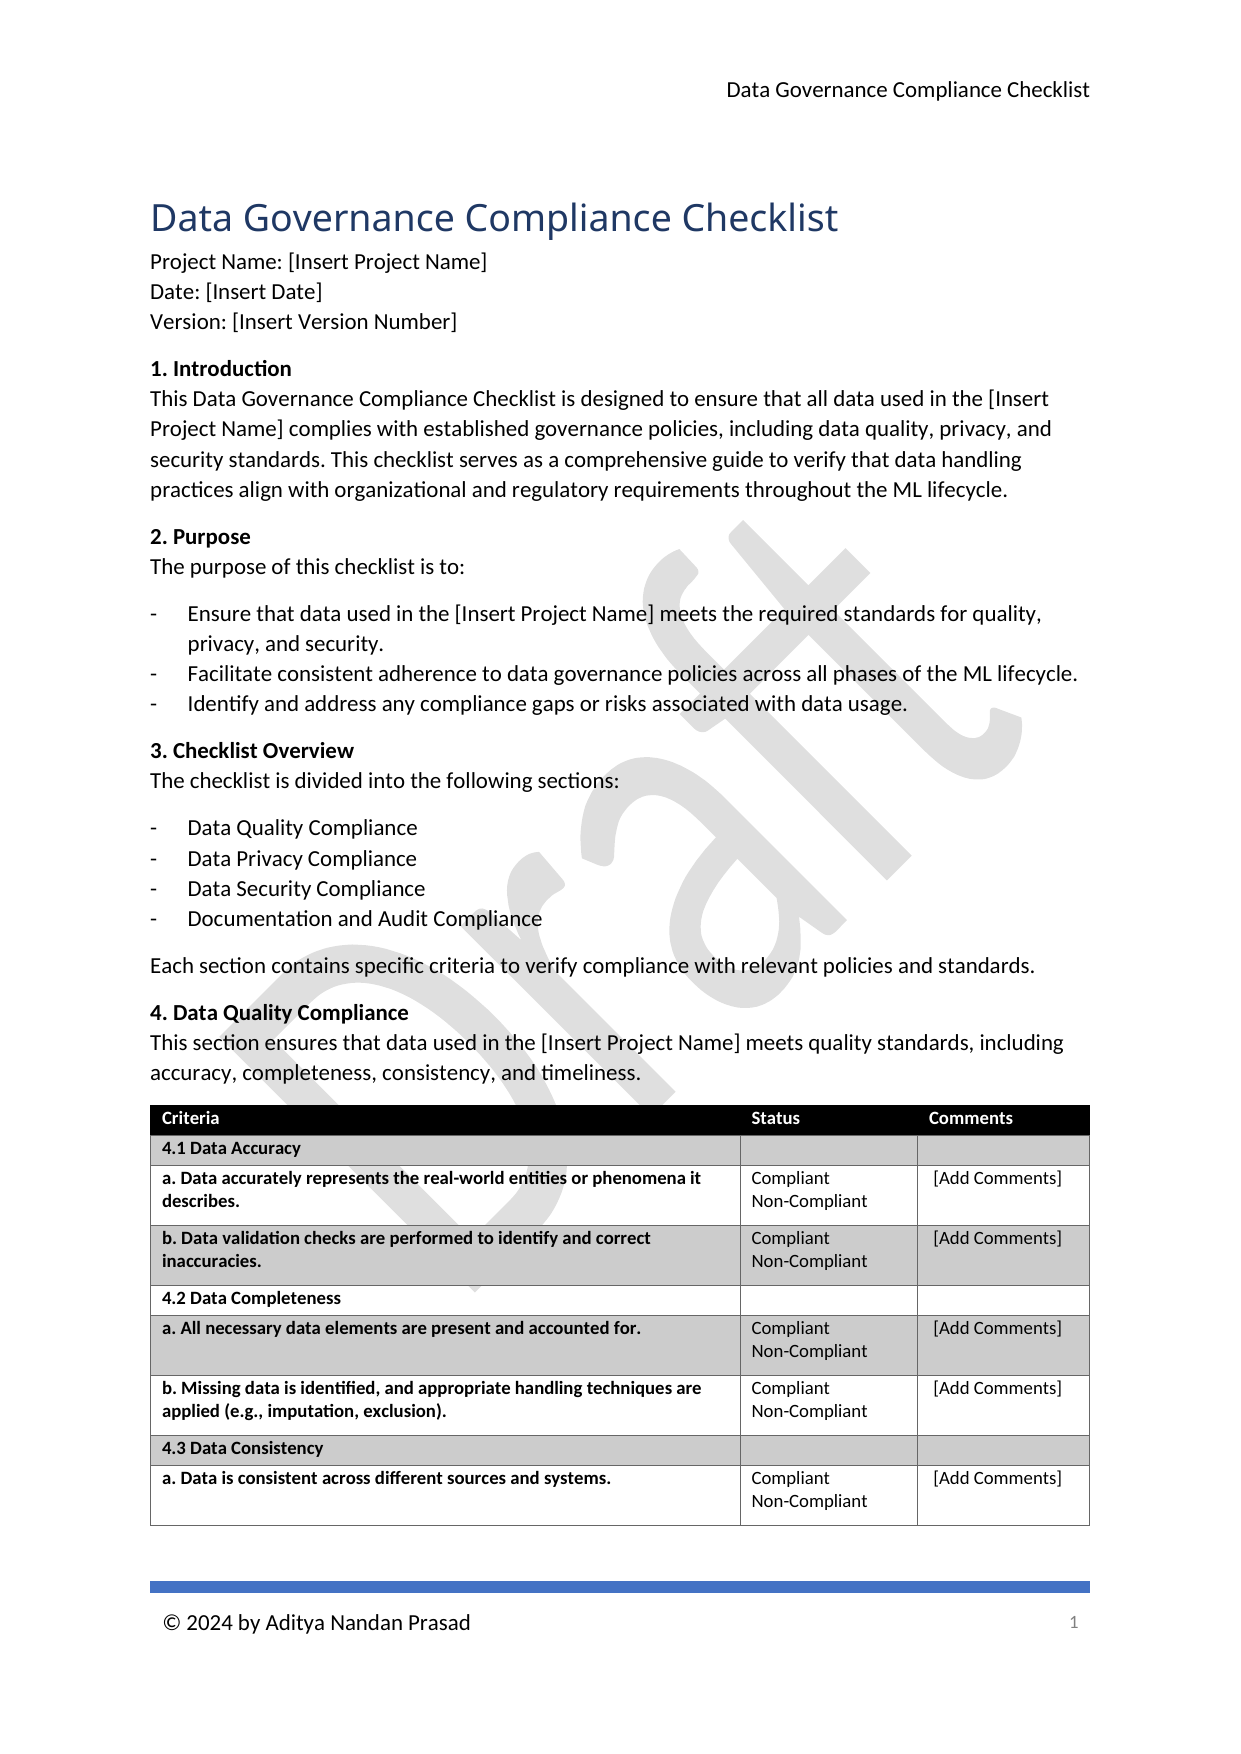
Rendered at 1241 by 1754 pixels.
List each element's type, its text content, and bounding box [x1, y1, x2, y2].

text Each section contains specific criteria to verify compliance with relevant policies and standards. [150, 951, 1090, 979]
text 2. Purpose [150, 522, 1090, 550]
table_cell [Add Comments] [918, 1166, 1089, 1225]
table_cell Compliant Non-Compliant [741, 1226, 917, 1285]
text Project Name: [Insert Project Name] [150, 247, 1090, 275]
list Data Privacy Compliance [150, 844, 1090, 872]
list Data Quality Compliance [150, 813, 1090, 842]
table_cell b. Missing data is identified, and appropriate handling techniques are applied (e.g., imputation, exclusion). [151, 1376, 740, 1435]
table_cell b. Data validation checks are performed to identify and correct inaccuracies. [151, 1226, 740, 1285]
table_header Comments [918, 1106, 1089, 1135]
table_cell [918, 1286, 1089, 1315]
table_cell 4.1 Data Accuracy [151, 1136, 740, 1165]
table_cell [741, 1466, 917, 1525]
table_cell [918, 1136, 1089, 1165]
text 3. Checklist Overview [150, 736, 1090, 764]
text 1. Introduction [150, 354, 1090, 382]
list Data Security Compliance [150, 874, 1090, 902]
table_cell [Add Comments] [918, 1466, 1089, 1525]
table_header Criteria [151, 1106, 740, 1135]
list Identify and address any compliance gaps or risks associated with data usage. [150, 689, 1090, 718]
table_header Status [741, 1106, 917, 1135]
text Date: [Insert Date] [150, 277, 1090, 305]
table_cell [Add Comments] [918, 1316, 1089, 1375]
table_cell 4.3 Data Consistency [151, 1436, 740, 1465]
text Version: [Insert Version Number] [150, 307, 1090, 335]
table_cell [Add Comments] [918, 1226, 1089, 1285]
table_cell a. Data accurately represents the real-world entities or phenomena it describes. [151, 1166, 740, 1225]
text The checklist is divided into the following sections: [150, 767, 1090, 795]
table_cell [918, 1436, 1089, 1465]
table_cell 4.2 Data Completeness [151, 1286, 740, 1315]
text 4. Data Quality Compliance [150, 998, 1090, 1026]
text The purpose of this checklist is to: [150, 552, 1090, 580]
table_cell Compliant Non-Compliant [741, 1316, 917, 1375]
table_cell [Add Comments] [918, 1376, 1089, 1435]
table_cell [741, 1136, 917, 1165]
text This Data Governance Compliance Checklist is designed to ensure that all data used in the [Insert Project Name] complies with established governance policies, including data quality, privacy, and security standards. This checklist serves as a comprehensive guide to verify that data handling practices align with organizational and regulatory requirements throughout the ML lifecycle. [150, 384, 1090, 503]
text This section ensures that data used in the [Insert Project Name] meets quality standards, including accuracy, completeness, consistency, and timeliness. [150, 1028, 1090, 1086]
table_cell [741, 1286, 917, 1315]
table_cell a. All necessary data elements are present and accounted for. [151, 1316, 740, 1375]
table_cell a. Data is consistent across different sources and systems. [151, 1466, 740, 1525]
list Ensure that data used in the [Insert Project Name] meets the required standards for quality, privacy, and security. [150, 599, 1090, 657]
table_cell Compliant Non-Compliant [741, 1376, 917, 1435]
list Facilitate consistent adherence to data governance policies across all phases of the ML lifecycle. [150, 659, 1090, 687]
subtitle Data Governance Compliance Checklist [150, 192, 1090, 243]
table_cell Compliant Non-Compliant [741, 1166, 917, 1225]
list Documentation and Audit Compliance [150, 904, 1090, 932]
table_cell [741, 1436, 917, 1465]
